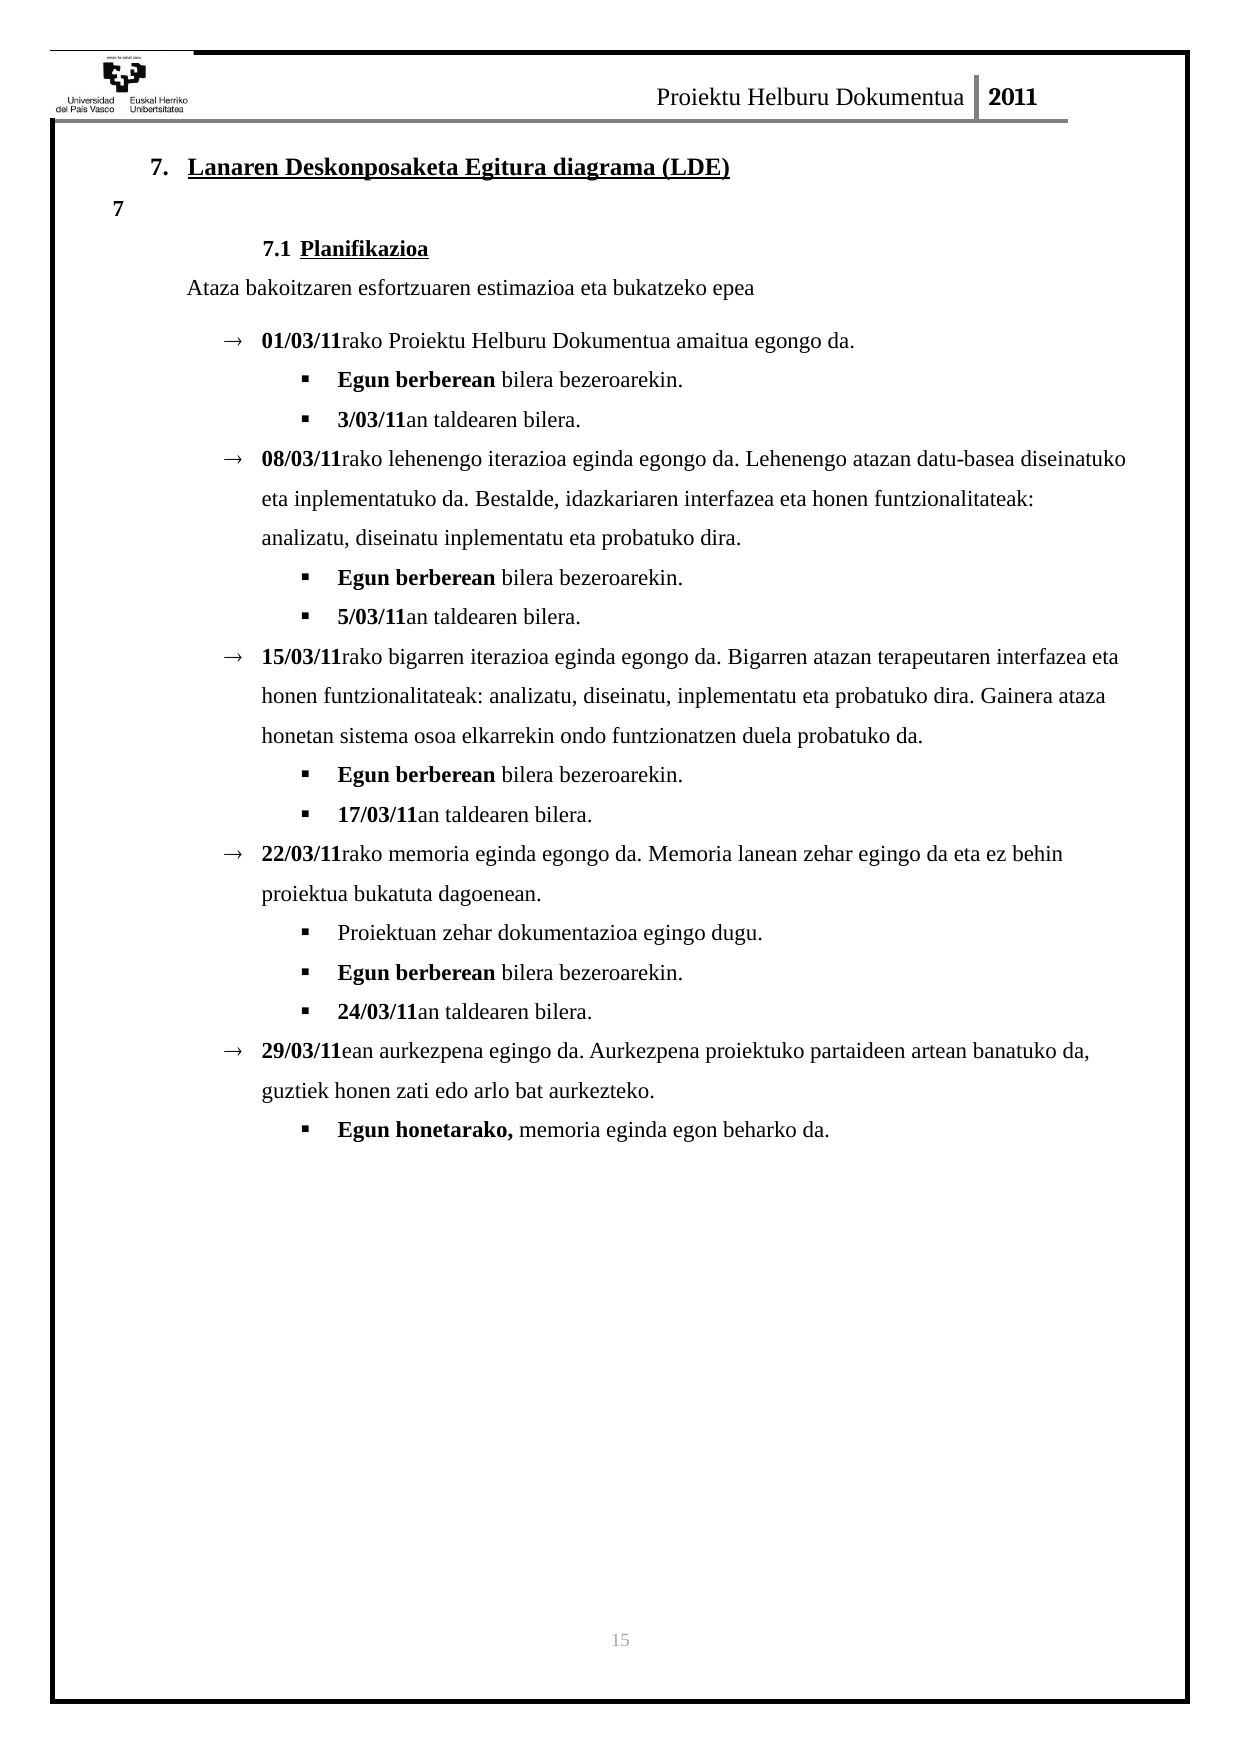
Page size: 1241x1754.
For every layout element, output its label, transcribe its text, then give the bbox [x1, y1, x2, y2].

list Proiektuan zehar dokumentazioa egingo dugu. [300, 919, 1128, 946]
list Egun berberean bilera bezeroarekin. [300, 366, 1128, 393]
list 01/03/11rako Proiektu Helburu Dokumentua amaitua egongo da. [224, 327, 1128, 353]
list 24/03/11an taldearen bilera. [300, 998, 1128, 1024]
list 15/03/11rako bigarren iterazioa eginda egongo da. Bigarren atazan terapeutaren interfazea eta honen funtzionalitateak: analizatu, diseinatu, inplementatu eta probatuko dira. Gainera ataza honetan sistema osoa elkarrekin ondo funtzionatzen duela probatuko da. [224, 643, 1128, 748]
text Ataza bakoitzaren esfortzuaren estimazioa eta bukatzeko epea [150, 274, 1128, 301]
list 29/03/11ean aurkezpena egingo da. Aurkezpena proiektuko partaideen artean banatuko da, guztiek honen zati edo arlo bat aurkezteko. [224, 1038, 1128, 1103]
list 3/03/11an taldearen bilera. [300, 406, 1128, 432]
list 22/03/11rako memoria eginda egongo da. Memoria lanean zehar egingo da eta ez behin proiektua bukatuta dagoenean. [224, 840, 1128, 906]
picture [48, 51, 194, 118]
list 08/03/11rako lehenengo iterazioa eginda egongo da. Lehenengo atazan datu-basea diseinatuko eta inplementatuko da. Bestalde, idazkariaren interfazea eta honen funtzionalitateak: analizatu, diseinatu inplementatu eta probatuko dira. [224, 445, 1128, 551]
list Egun honetarako, memoria eginda egon beharko da. [300, 1117, 1128, 1143]
list Planifikazioa [262, 235, 1128, 261]
list 17/03/11an taldearen bilera. [300, 801, 1128, 827]
list Egun berberean bilera bezeroarekin. [300, 761, 1128, 788]
list Egun berberean bilera bezeroarekin. [300, 959, 1128, 985]
list Lanaren Deskonposaketa Egitura diagrama (LDE) [150, 152, 1128, 181]
list 5/03/11an taldearen bilera. [300, 603, 1128, 630]
list Egun berberean bilera bezeroarekin. [300, 564, 1128, 590]
